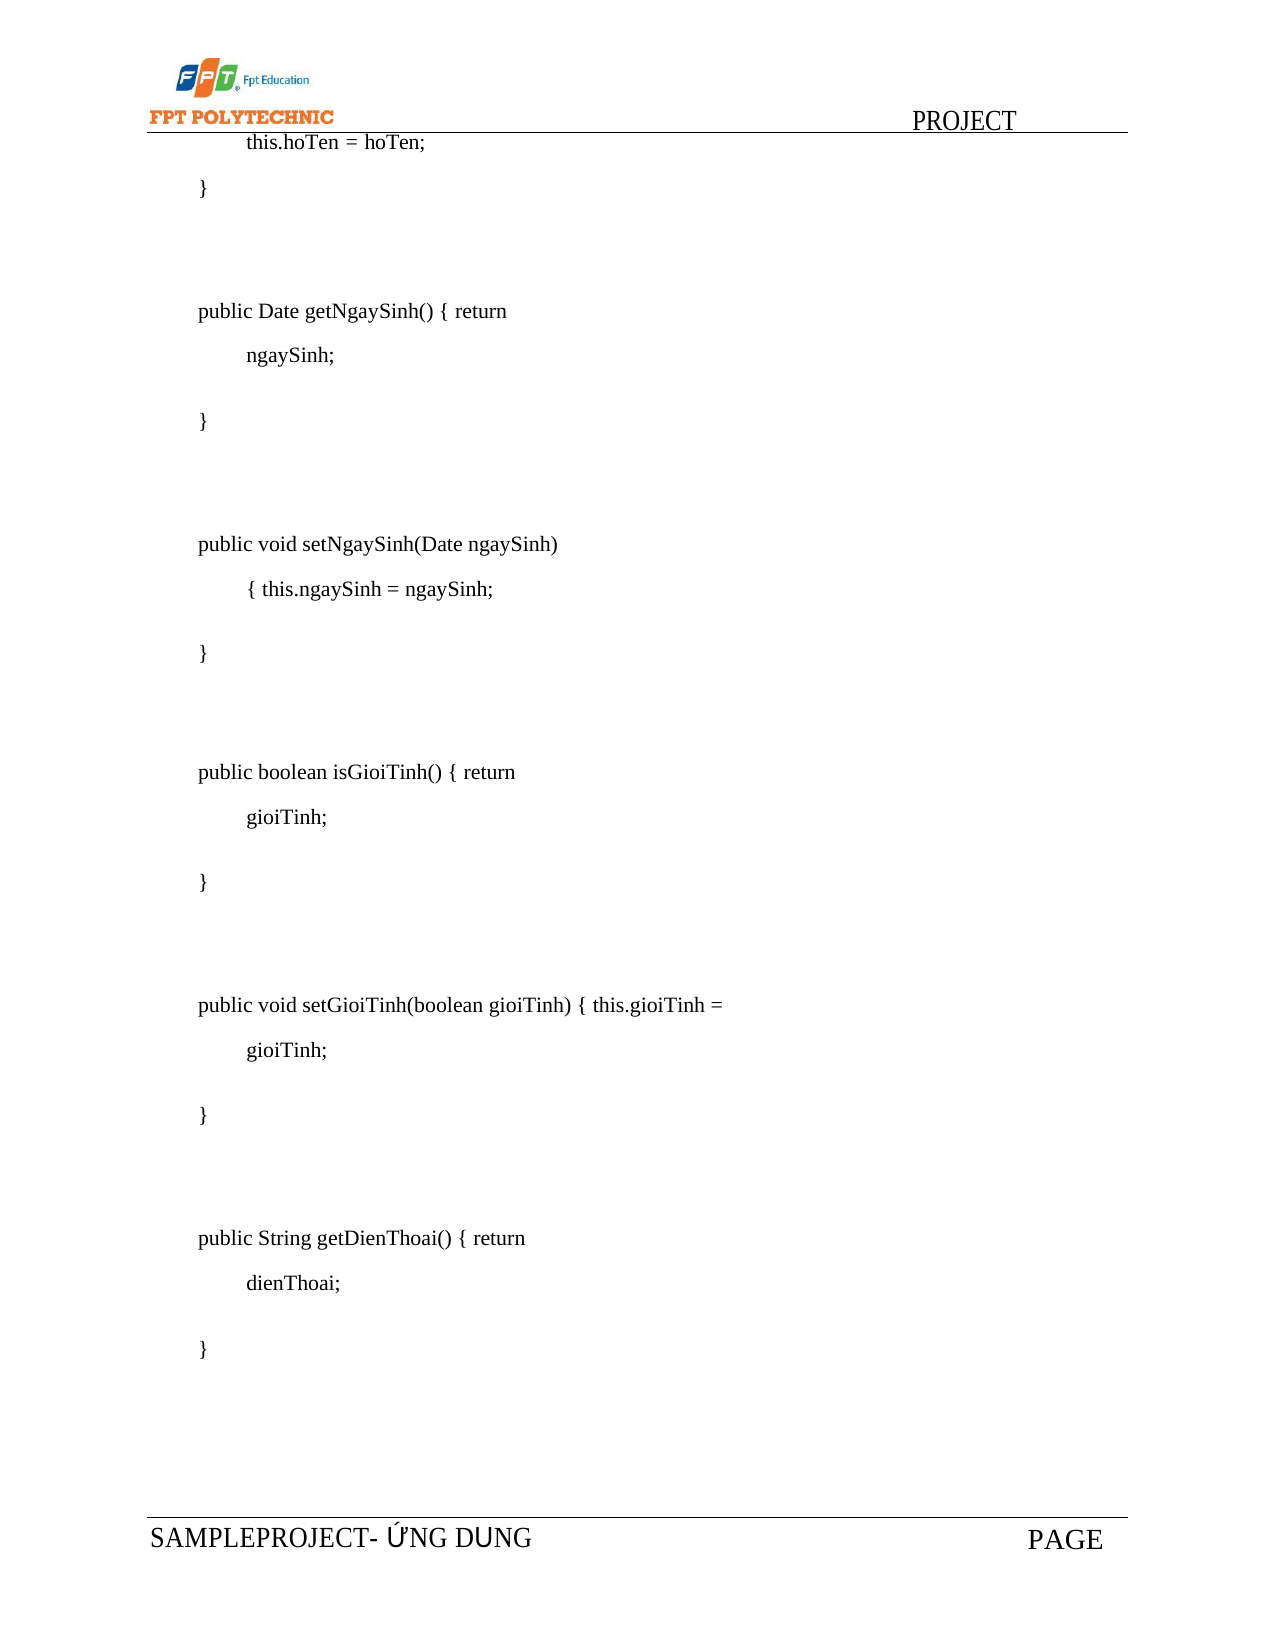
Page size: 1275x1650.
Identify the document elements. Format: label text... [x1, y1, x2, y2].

text } [198, 408, 1217, 433]
text } [198, 869, 1217, 894]
text } [198, 641, 1217, 665]
text public void setGioiTinh(boolean gioiTinh) { this.gioiTinh = gioiTinh; [198, 992, 795, 1062]
text public boolean isGioiTinh() { return gioiTinh; [198, 759, 600, 829]
text } [198, 175, 1217, 200]
text public Date getNgaySinh() { return ngaySinh; [198, 298, 545, 368]
picture [150, 58, 334, 124]
text } [198, 1336, 1217, 1361]
text public void setNgaySinh(Date ngaySinh) { this.ngaySinh = ngaySinh; [198, 531, 679, 601]
text public String getDienThoai() { return dienThoai; [198, 1225, 600, 1295]
text } [198, 1102, 1217, 1128]
text this.hoTen = hoTen; [246, 131, 1217, 154]
